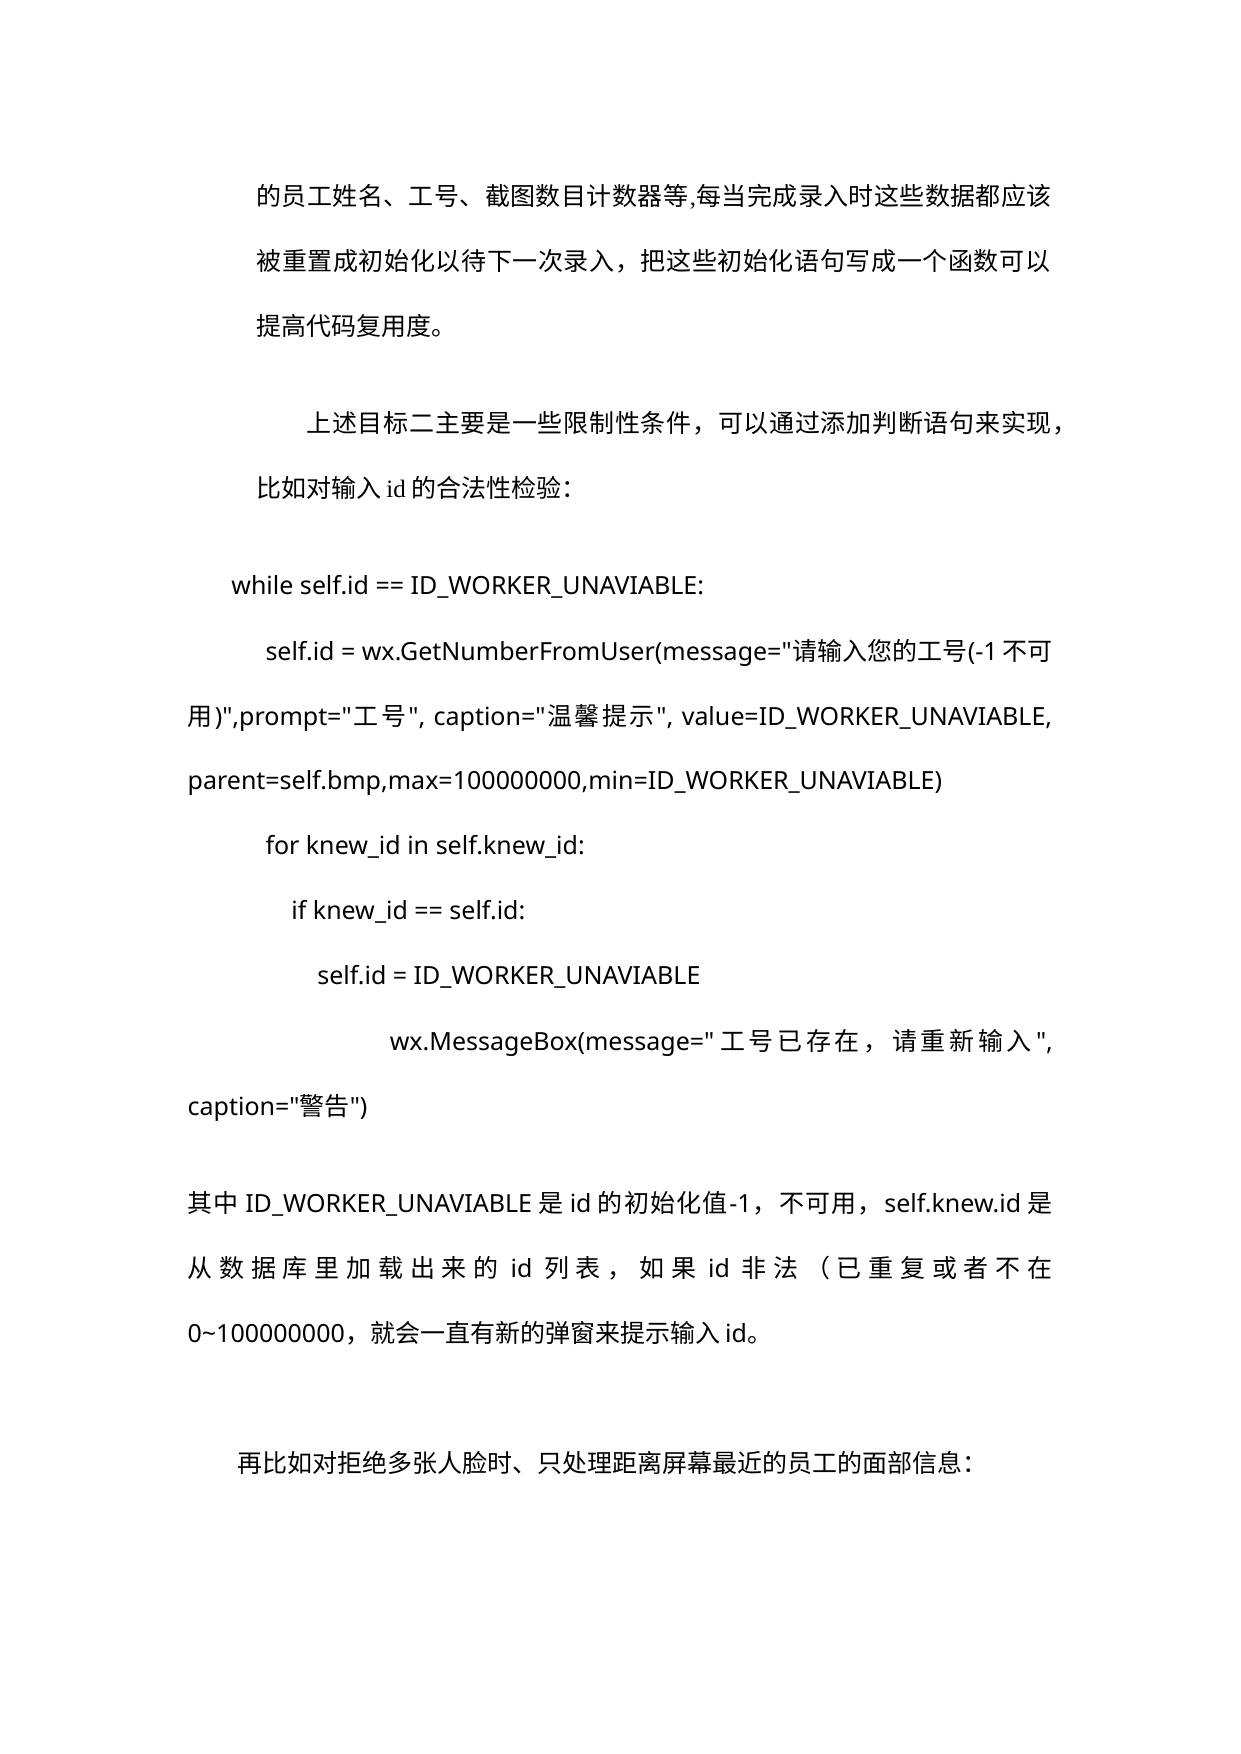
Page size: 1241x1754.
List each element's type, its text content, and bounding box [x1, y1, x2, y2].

text wx.MessageBox(message="工号已存在，请重新输入", caption="警告") [187, 1007, 1053, 1137]
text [256, 162, 1053, 357]
text if knew_id == self.id: [187, 877, 1053, 942]
text self.id = wx.GetNumberFromUser(message="请输入您的工号(-1不可用)",prompt="工号", caption="温馨提示", value=ID_WORKER_UNAVIABLE, parent=self.bmp,max=100000000,min=ID_WORKER_UNAVIABLE) [187, 617, 1053, 812]
text for knew_id in self.knew_id: [187, 812, 1053, 877]
text while self.id == ID_WORKER_UNAVIABLE: [187, 552, 1053, 617]
text 上述目标二主要是一些限制性条件，可以通过添加判断语句来实现，比如对输入id的合法性检验： [256, 389, 1053, 519]
text self.id = ID_WORKER_UNAVIABLE [187, 942, 1053, 1007]
text 再比如对拒绝多张人脸时、只处理距离屏幕最近的员工的面部信息： [187, 1429, 1053, 1494]
text 其中ID_WORKER_UNAVIABLE是id的初始化值-1，不可用，self.knew.id是从数据库里加载出来的id列表，如果id非法（已重复或者不在0~100000000，就会一直有新的弹窗来提示输入id。 [187, 1169, 1053, 1364]
